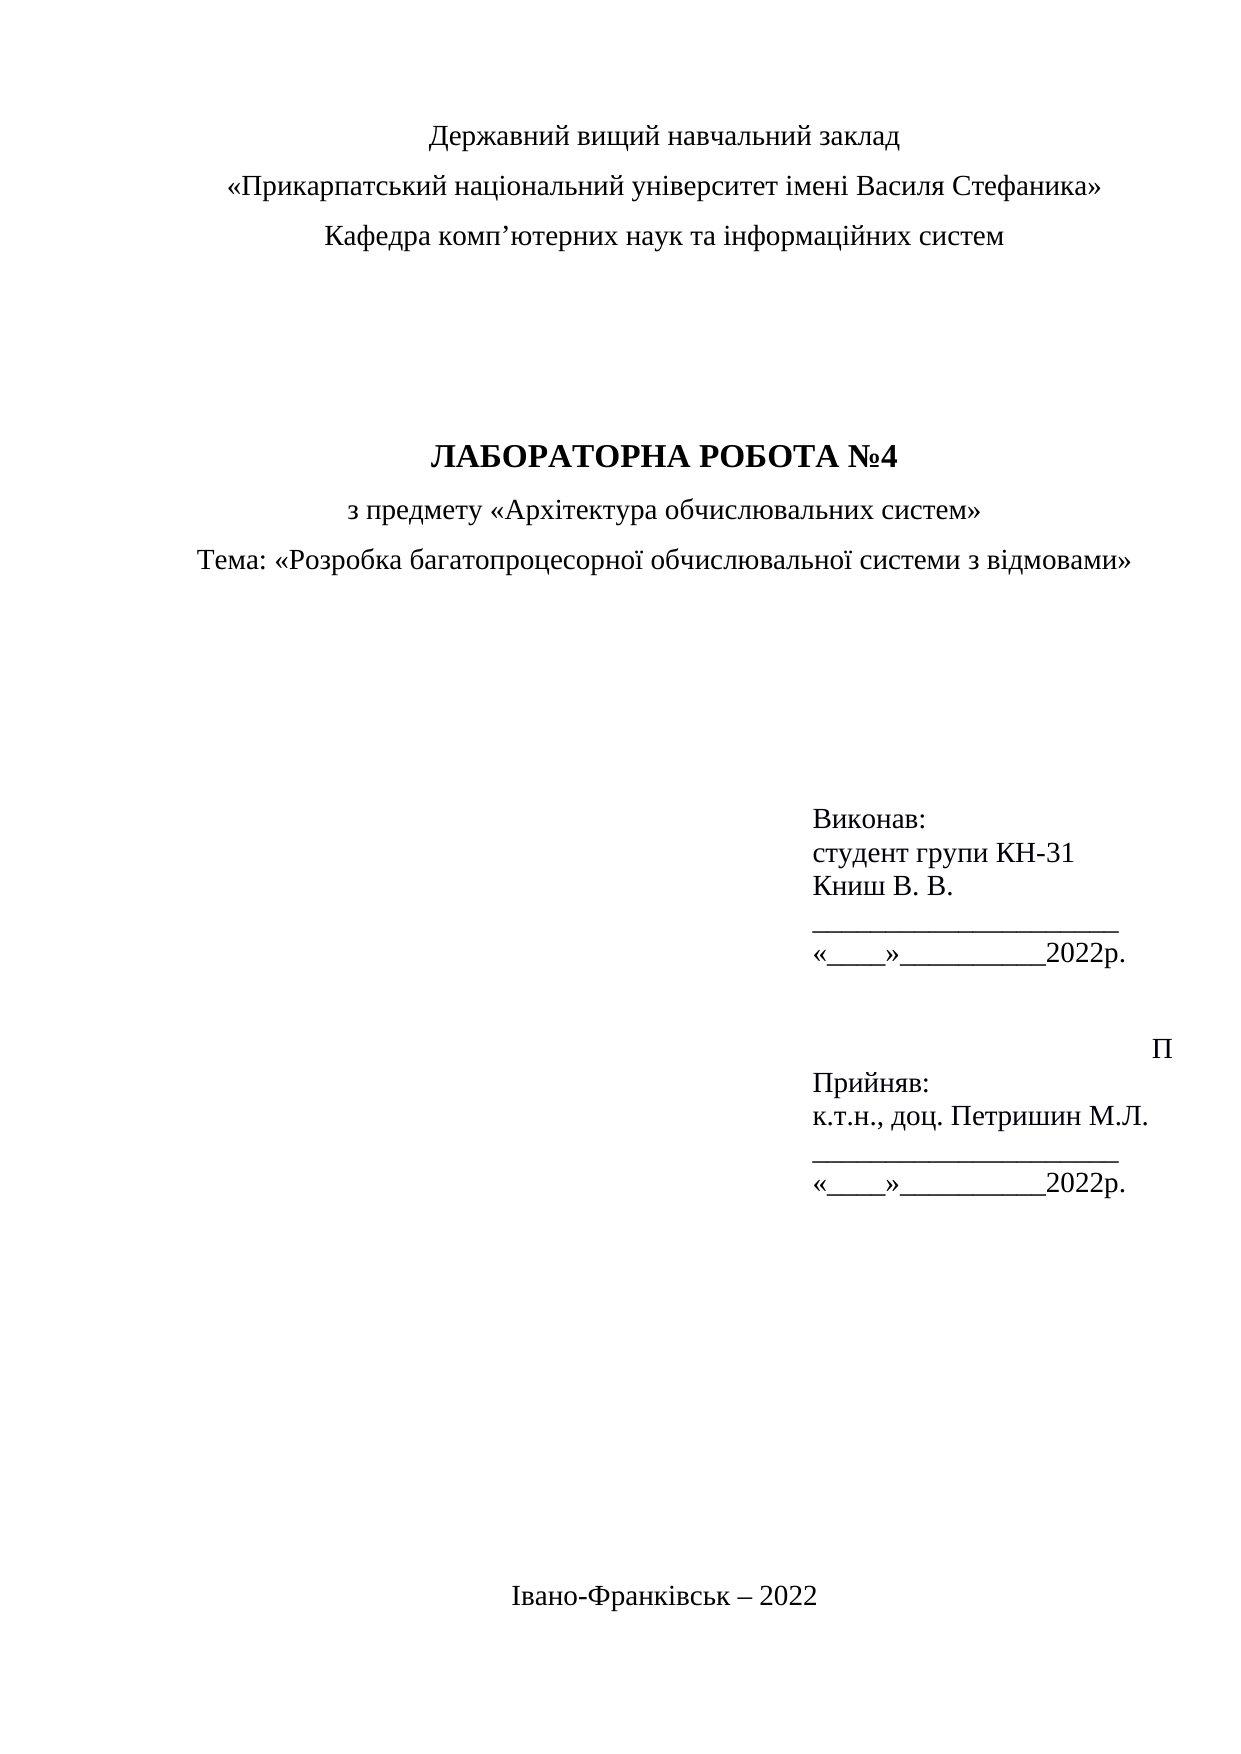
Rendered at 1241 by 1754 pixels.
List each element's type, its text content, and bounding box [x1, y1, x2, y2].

text Івано-Франківськ – 2022 [177, 1578, 1152, 1611]
text Кафедра комп’ютерних наук та інформаційних систем [177, 218, 1152, 252]
text Державний вищий навчальний заклад [177, 118, 1152, 152]
text Тема: «Розробка багатопроцесорної обчислювальної системи з відмовами» [177, 542, 1152, 576]
text _____________________ [812, 902, 1152, 935]
text «____»__________2022р. [812, 1165, 1152, 1199]
text _____________________ [812, 1132, 1152, 1165]
text к.т.н., доц. Петришин М.Л. [812, 1098, 1152, 1132]
text Книш В. В. [812, 868, 1152, 902]
text ППрийняв: [812, 1031, 1152, 1098]
text Виконав: [812, 801, 1152, 835]
text з предмету «Архітектура обчислювальних систем» [177, 492, 1152, 525]
text ЛАБОРАТОРНА РОБОТА №4 [177, 437, 1152, 475]
text студент групи КН-31 [812, 835, 1152, 868]
text «Прикарпатський національний університет імені Василя Стефаника» [177, 168, 1152, 202]
text «____»__________2022р. [812, 935, 1152, 969]
